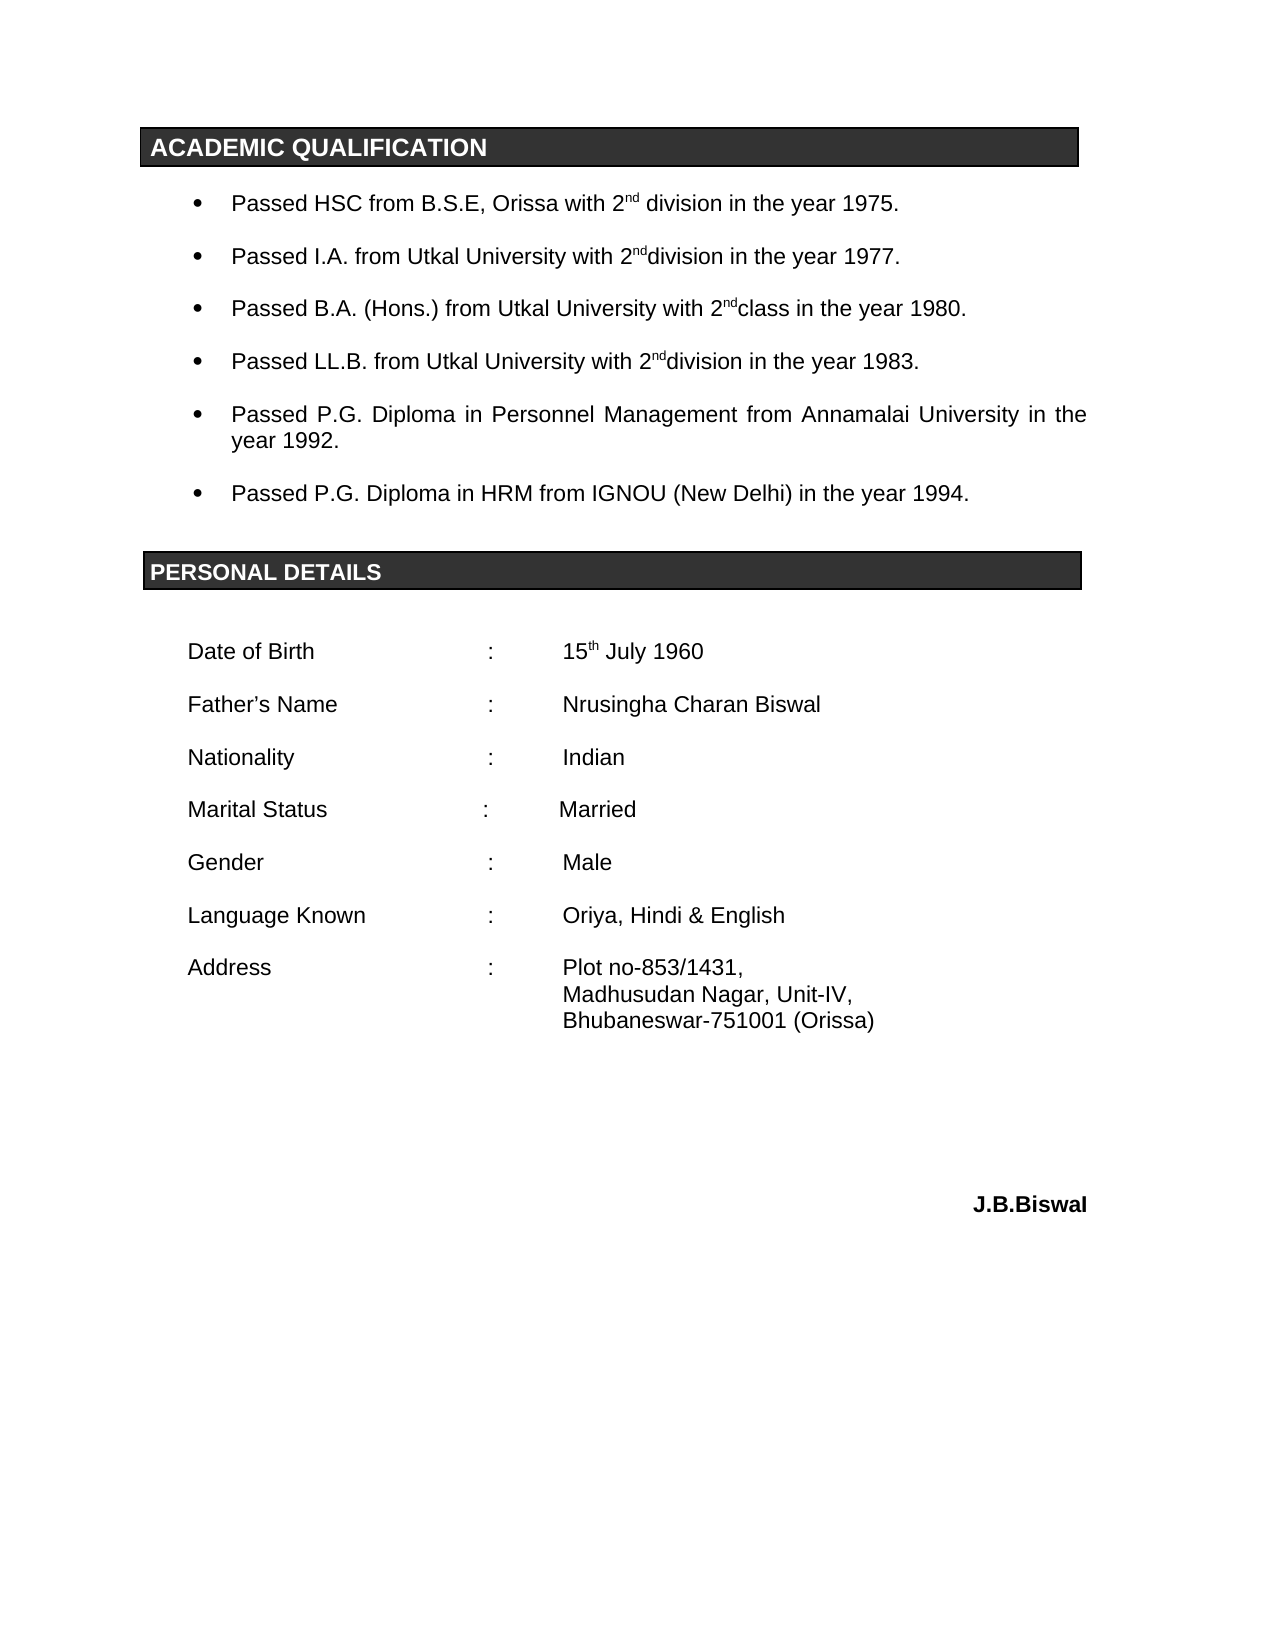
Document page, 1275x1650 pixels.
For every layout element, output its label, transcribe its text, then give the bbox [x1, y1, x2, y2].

text Address : Plot no-853/1431, [187, 954, 1087, 981]
list Passed B.A. (Hons.) from Utkal University with 2ndclass in the year 1980. [194, 295, 1087, 322]
text ACADEMIC QUALIFICATION [150, 132, 1087, 161]
text Madhusudan Nagar, Unit-IV, [187, 981, 1087, 1007]
text Marital Status : Married [187, 796, 1087, 822]
list Passed P.G. Diploma in Personnel Management from Annamalai University in the year 1992. [194, 401, 1087, 453]
text Language Known : Oriya, Hindi & English [187, 902, 1087, 928]
text Date of Birth : 15th July 1960 [187, 638, 1087, 664]
text J.B.BiswaI [187, 1191, 1087, 1218]
list Passed LL.B. from Utkal University with 2nddivision in the year 1983. [194, 348, 1087, 374]
text PERSONAL DETAILS [150, 559, 1087, 585]
text Father’s Name : Nrusingha Charan Biswal [187, 691, 1087, 717]
text Gender : Male [187, 849, 1087, 875]
list Passed HSC from B.S.E, Orissa with 2nd division in the year 1975. [194, 190, 1087, 216]
list Passed I.A. from Utkal University with 2nddivision in the year 1977. [194, 243, 1087, 269]
list Passed P.G. Diploma in HRM from IGNOU (New Delhi) in the year 1994. [194, 480, 1087, 506]
text Bhubaneswar-751001 (Orissa) [187, 1007, 1087, 1033]
text Nationality : Indian [187, 743, 1087, 770]
